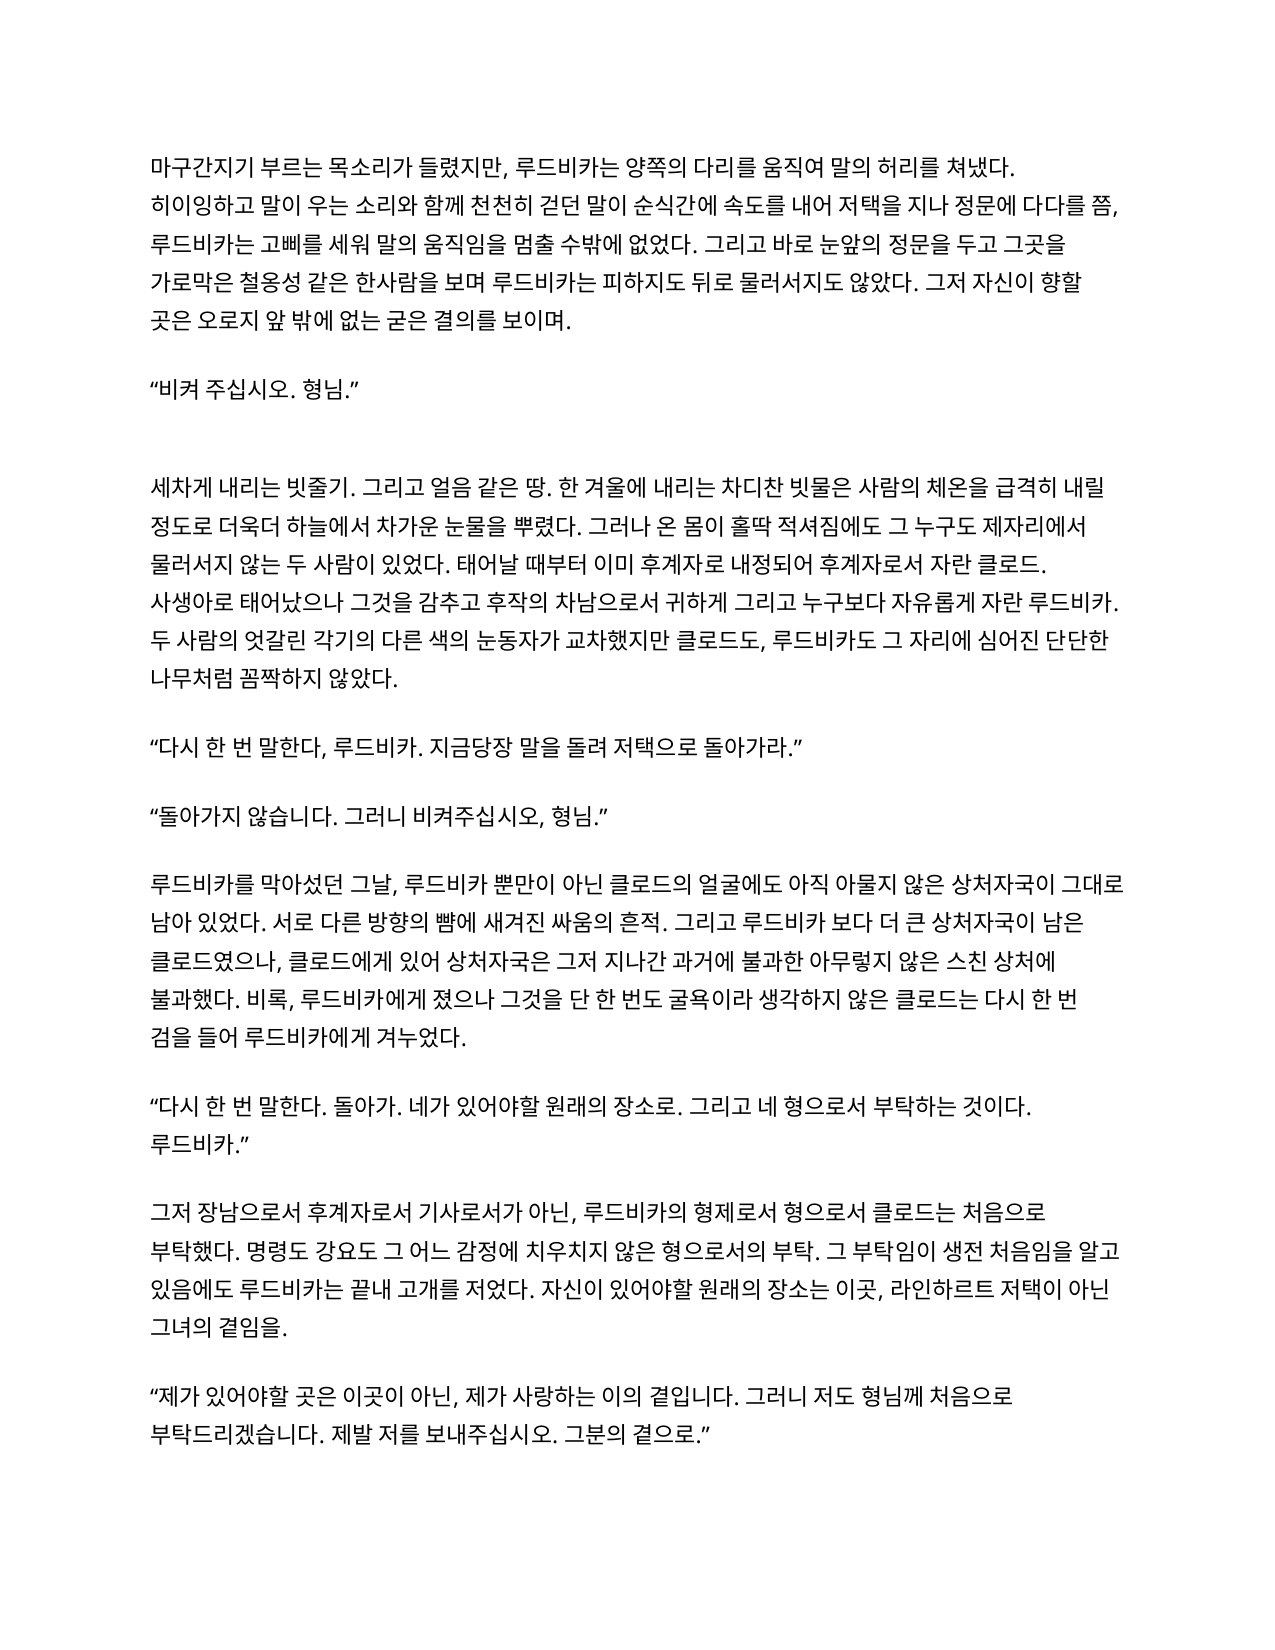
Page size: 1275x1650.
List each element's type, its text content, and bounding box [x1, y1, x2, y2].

text 그저 장남으로서 후계자로서 기사로서가 아닌, 루드비카의 형제로서 형으로서 클로드는 처음으로 부탁했다. 명령도 강요도 그 어느 감정에 치우치지 않은 형으로서의 부탁. 그 부탁임이 생전 처음임을 알고 있음에도 루드비카는 끝내 고개를 저었다. 자신이 있어야할 원래의 장소는 이곳, 라인하르트 저택이 아닌 그녀의 곁임을. [150, 1195, 1125, 1343]
text “비켜 주십시오. 형님.” [150, 371, 1125, 405]
text “다시 한 번 말한다. 돌아가. 네가 있어야할 원래의 장소로. 그리고 네 형으로서 부탁하는 것이다. 루드비카.” [150, 1088, 1125, 1160]
text “다시 한 번 말한다, 루드비카. 지금당장 말을 돌려 저택으로 돌아가라.” [150, 730, 1125, 763]
text 세차게 내리는 빗줄기. 그리고 얼음 같은 땅. 한 겨울에 내리는 차디찬 빗물은 사람의 체온을 급격히 내릴 정도로 더욱더 하늘에서 차가운 눈물을 뿌렸다. 그러나 온 몸이 홀딱 적셔짐에도 그 누구도 제자리에서 물러서지 않는 두 사람이 있었다. 태어날 때부터 이미 후계자로 내정되어 후계자로서 자란 클로드. 사생아로 태어났으나 그것을 감추고 후작의 차남으로서 귀하게 그리고 누구보다 자유롭게 자란 루드비카. 두 사람의 엇갈린 각기의 다른 색의 눈동자가 교차했지만 클로드도, 루드비카도 그 자리에 심어진 단단한 나무처럼 꼼짝하지 않았다. [150, 470, 1125, 695]
text 루드비카를 막아섰던 그날, 루드비카 뿐만이 아닌 클로드의 얼굴에도 아직 아물지 않은 상처자국이 그대로 남아 있었다. 서로 다른 방향의 뺨에 새겨진 싸움의 흔적. 그리고 루드비카 보다 더 큰 상처자국이 남은 클로드였으나, 클로드에게 있어 상처자국은 그저 지나간 과거에 불과한 아무렇지 않은 스친 상처에 불과했다. 비록, 루드비카에게 졌으나 그것을 단 한 번도 굴욕이라 생각하지 않은 클로드는 다시 한 번 검을 들어 루드비카에게 겨누었다. [150, 867, 1125, 1053]
text 마구간지기 부르는 목소리가 들렸지만, 루드비카는 양쪽의 다리를 움직여 말의 허리를 쳐냈다. 히이잉하고 말이 우는 소리와 함께 천천히 걷던 말이 순식간에 속도를 내어 저택을 지나 정문에 다다를 쯤, 루드비카는 고삐를 세워 말의 움직임을 멈출 수밖에 없었다. 그리고 바로 눈앞의 정문을 두고 그곳을 가로막은 철옹성 같은 한사람을 보며 루드비카는 피하지도 뒤로 물러서지도 않았다. 그저 자신이 향할 곳은 오로지 앞 밖에 없는 굳은 결의를 보이며. [150, 150, 1125, 336]
text “돌아가지 않습니다. 그러니 비켜주십시오, 형님.” [150, 798, 1125, 832]
text “제가 있어야할 곳은 이곳이 아닌, 제가 사랑하는 이의 곁입니다. 그러니 저도 형님께 처음으로 부탁드리겠습니다. 제발 저를 보내주십시오. 그분의 곁으로.” [150, 1378, 1125, 1450]
